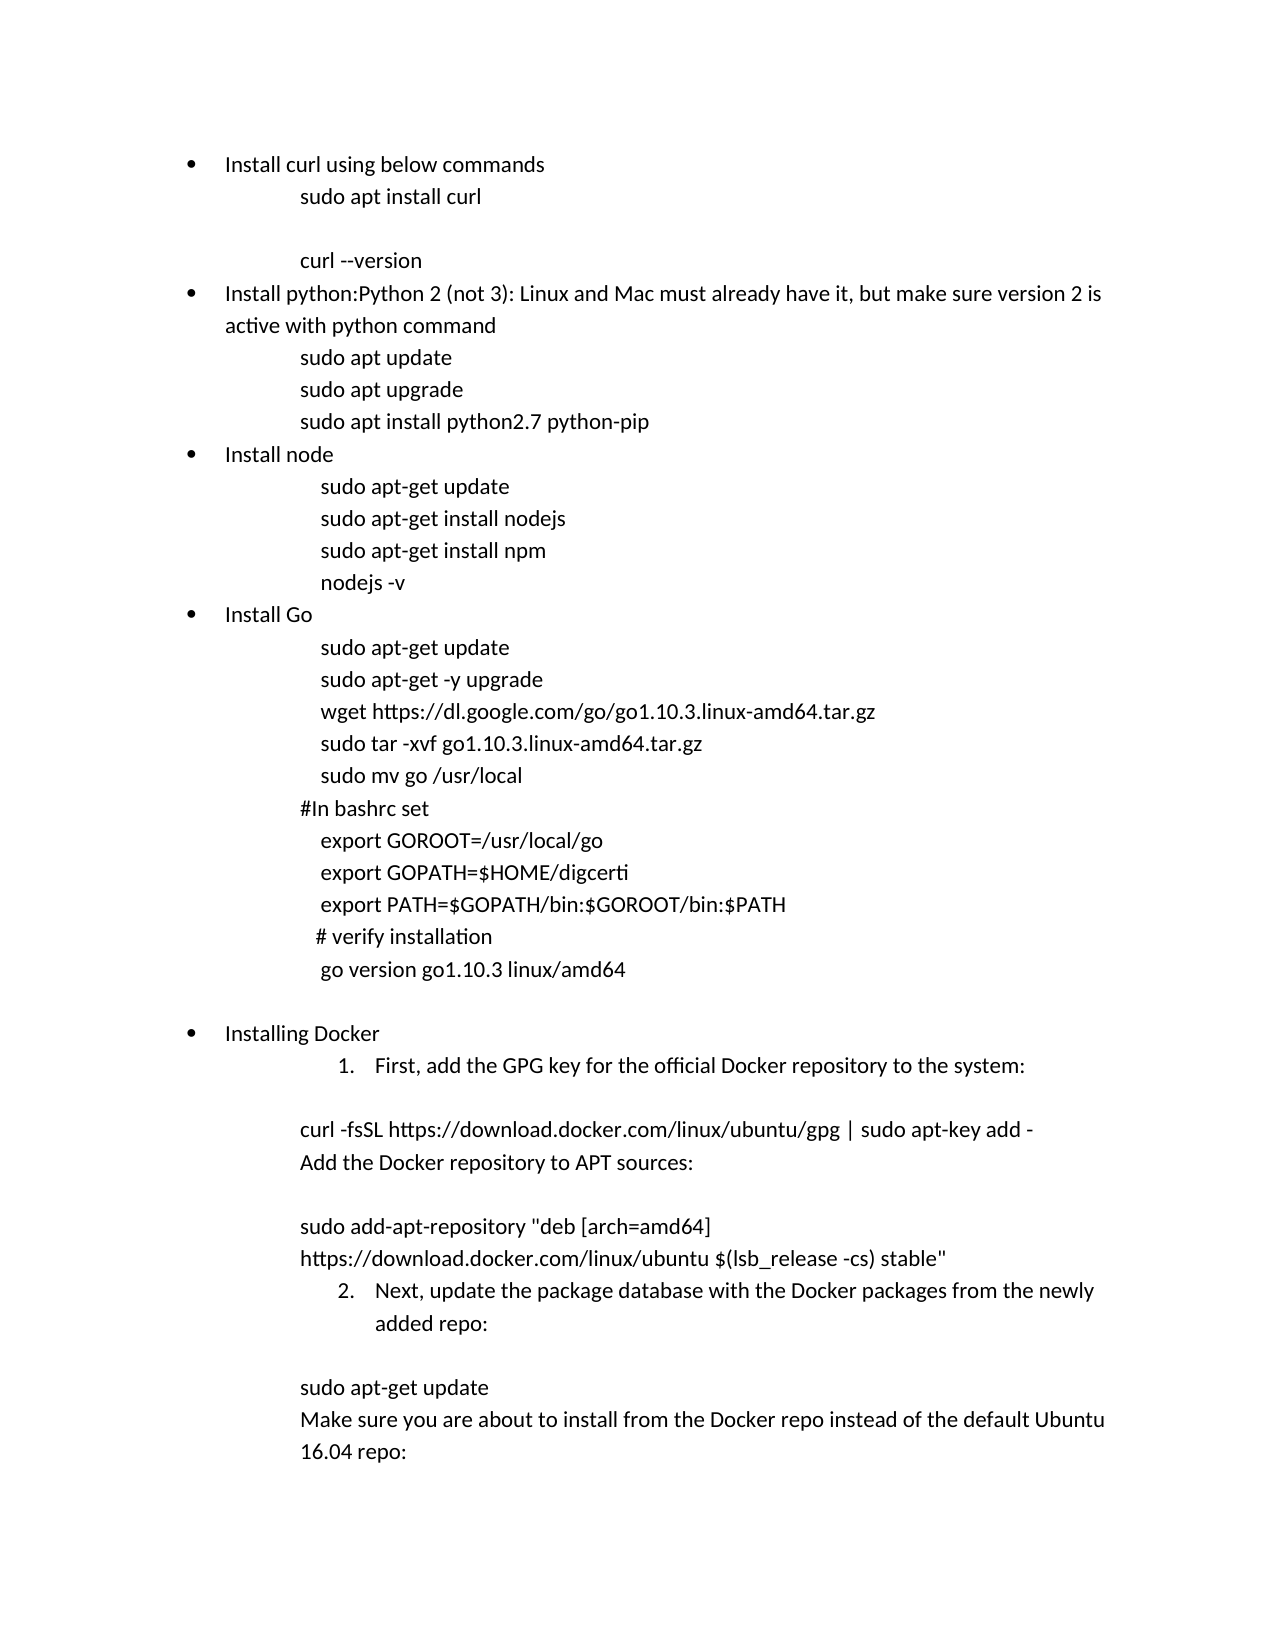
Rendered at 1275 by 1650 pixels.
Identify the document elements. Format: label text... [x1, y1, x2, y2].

text export GOPATH=$HOME/digcerti [300, 858, 1125, 886]
list Install Go [187, 601, 1125, 629]
text nodejs -v [300, 568, 1125, 596]
text Add the Docker repository to APT sources: [300, 1148, 1125, 1176]
text sudo mv go /usr/local [300, 762, 1125, 789]
text Make sure you are about to install from the Docker repo instead of the default Ubuntu 16.04 repo: [300, 1405, 1125, 1466]
text sudo tar -xvf go1.10.3.linux-amd64.tar.gz [300, 729, 1125, 757]
list Installing Docker [187, 1019, 1125, 1047]
text sudo apt install python2.7 python-pip [150, 407, 1125, 436]
text export PATH=$GOPATH/bin:$GOROOT/bin:$PATH [300, 890, 1125, 918]
text sudo apt-get update [300, 633, 1125, 661]
list Next, update the package database with the Docker packages from the newly added repo: [337, 1277, 1125, 1337]
text sudo apt-get install npm [300, 536, 1125, 564]
text sudo apt install curl [150, 182, 1125, 210]
list Install curl using below commands [187, 150, 1125, 178]
text sudo apt update [150, 343, 1125, 371]
text curl --version [150, 247, 1125, 274]
text curl -fsSL https://download.docker.com/linux/ubuntu/gpg | sudo apt-key add - [300, 1116, 1125, 1144]
text sudo add-apt-repository "deb [arch=amd64] https://download.docker.com/linux/ubuntu $(lsb_release -cs) stable" [300, 1212, 1125, 1272]
text sudo apt-get -y upgrade [300, 665, 1125, 693]
text sudo apt upgrade [150, 375, 1125, 403]
text export GOROOT=/usr/local/go [300, 826, 1125, 854]
list Install python:Python 2 (not 3): Linux and Mac must already have it, but make sure version 2 is active with python command [187, 279, 1125, 339]
text #In bashrc set [300, 794, 1125, 822]
text sudo apt-get update [300, 472, 1125, 500]
text wget https://dl.google.com/go/go1.10.3.linux-amd64.tar.gz [300, 697, 1125, 725]
text sudo apt-get update [300, 1373, 1125, 1401]
text # verify installation [300, 922, 1125, 951]
text go version go1.10.3 linux/amd64 [300, 955, 1125, 983]
list Install node [187, 440, 1125, 468]
text sudo apt-get install nodejs [300, 504, 1125, 532]
list First, add the GPG key for the official Docker repository to the system: [337, 1051, 1125, 1079]
